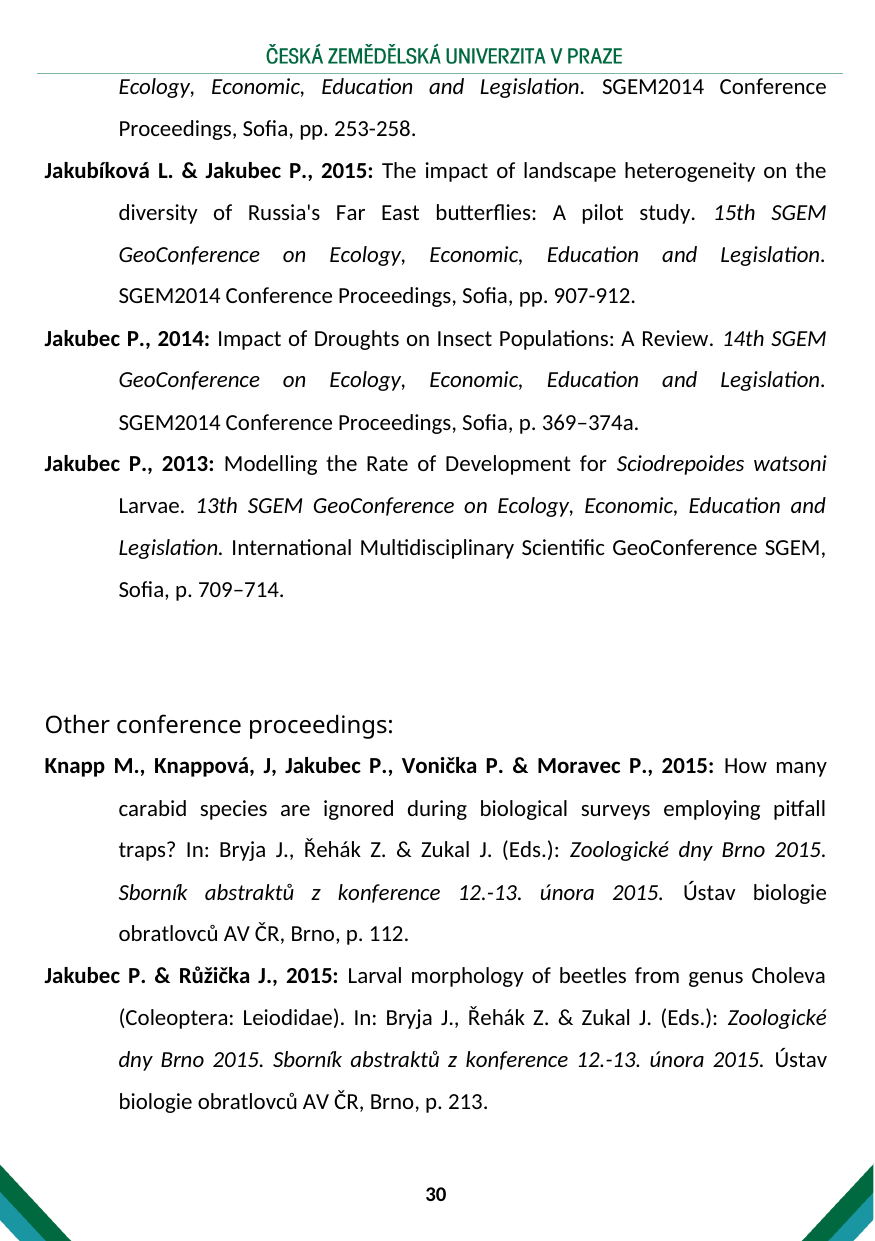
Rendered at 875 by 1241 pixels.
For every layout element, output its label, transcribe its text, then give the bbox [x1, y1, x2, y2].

subtitle Other conference proceedings: [44, 708, 827, 741]
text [44, 72, 827, 142]
text Jakubíková L. & Jakubec P., 2015: The impact of landscape heterogeneity on the diversity of Russia's Far East butterflies: A pilot study. 15th SGEM GeoConference on Ecology, Economic, Education and Legislation. SGEM2014 Conference Proceedings, Sofia, pp. 907-912. [44, 156, 827, 310]
text Jakubec P., 2014: Impact of Droughts on Insect Populations: A Review. 14th SGEM GeoConference on Ecology, Economic, Education and Legislation. SGEM2014 Conference Proceedings, Sofia, p. 369–374a. [44, 324, 827, 436]
picture [6, 6, 874, 80]
text Jakubec P., 2013: Modelling the Rate of Development for Sciodrepoides watsoni Larvae. 13th SGEM GeoConference on Ecology, Economic, Education and Legislation. International Multidisciplinary Scientific GeoConference SGEM, Sofia, p. 709–714. [44, 449, 827, 603]
text Jakubec P. & Růžička J., 2015: Larval morphology of beetles from genus Choleva (Coleoptera: Leiodidae). In: Bryja J., Řehák Z. & Zukal J. (Eds.): Zoologické dny Brno 2015. Sborník abstraktů z konference 12.-13. února 2015. Ústav biologie obratlovců AV ČR, Brno, p. 213. [44, 962, 827, 1116]
text Knapp M., Knappová, J, Jakubec P., Vonička P. & Moravec P., 2015: How many carabid species are ignored during biological surveys employing pitfall traps? In: Bryja J., Řehák Z. & Zukal J. (Eds.): Zoologické dny Brno 2015. Sborník abstraktů z konference 12.-13. února 2015. Ústav biologie obratlovců AV ČR, Brno, p. 112. [44, 752, 827, 948]
picture [0, 1154, 874, 1241]
